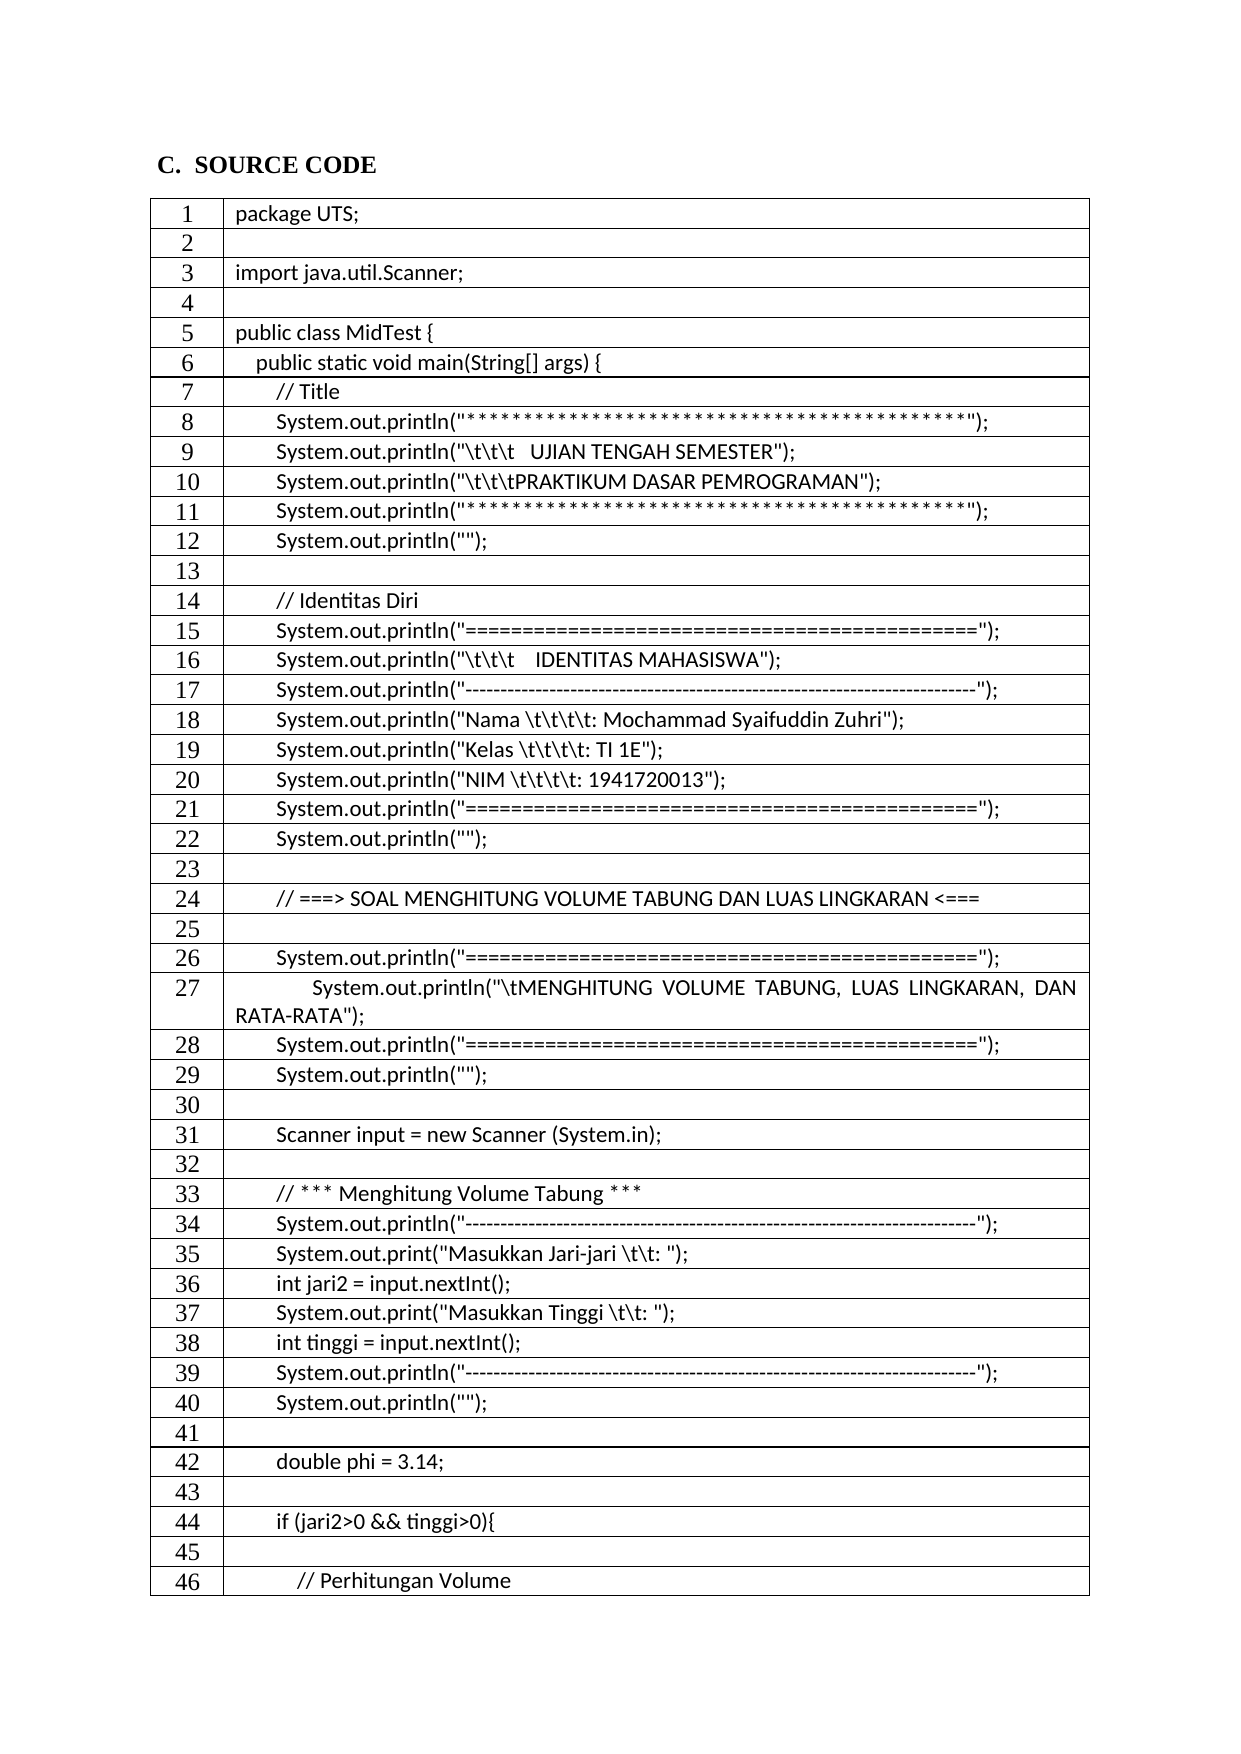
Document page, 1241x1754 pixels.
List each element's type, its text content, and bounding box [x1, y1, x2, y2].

table_cell // Identitas Diri [224, 586, 1089, 615]
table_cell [224, 1358, 1089, 1387]
table_cell System.out.println("********************************************"); [224, 407, 1089, 436]
table_cell System.out.println("********************************************"); [224, 497, 1089, 525]
table_cell 33 [151, 1179, 223, 1208]
table_cell // *** Menghitung Volume Tabung *** [224, 1179, 1089, 1208]
table_cell 20 [151, 765, 223, 793]
table_cell [224, 1090, 1089, 1119]
table_cell 13 [151, 556, 223, 585]
table_cell // Title [224, 378, 1089, 406]
table_cell 19 [151, 735, 223, 764]
table_cell System.out.println("============================================="); [224, 944, 1089, 972]
table_cell 40 [151, 1388, 223, 1417]
table_cell System.out.println(""); [224, 1060, 1089, 1089]
table_cell 43 [151, 1477, 223, 1506]
table_cell 14 [151, 586, 223, 615]
table_cell 17 [151, 675, 223, 704]
table_cell 24 [151, 884, 223, 913]
table_cell double phi = 3.14; [224, 1448, 1089, 1476]
table_cell [224, 1537, 1089, 1566]
table_cell 39 [151, 1358, 223, 1387]
table_cell System.out.println("-------------------------------------------------------------------------"); [224, 1209, 1089, 1238]
table_cell 46 [151, 1567, 223, 1595]
table_cell 15 [151, 616, 223, 644]
table_cell 35 [151, 1239, 223, 1268]
table_cell import java.util.Scanner; [224, 258, 1089, 287]
table_cell System.out.println("\t\t\t IDENTITAS MAHASISWA"); [224, 646, 1089, 674]
table_cell 38 [151, 1328, 223, 1357]
table_cell 34 [151, 1209, 223, 1238]
list SOURCE CODE [157, 150, 1090, 179]
table_cell System.out.println("\t\t\tPRAKTIKUM DASAR PEMROGRAMAN"); [224, 467, 1089, 496]
table_cell [224, 288, 1089, 317]
table_cell System.out.println("Kelas \t\t\t\t: TI 1E"); [224, 735, 1089, 764]
table_cell System.out.println("-------------------------------------------------------------------------"); [224, 675, 1089, 704]
table_cell [224, 1477, 1089, 1506]
table_cell 10 [151, 467, 223, 496]
table_cell System.out.println("\tMENGHITUNG VOLUME TABUNG, LUAS LINGKARAN, DAN RATA-RATA"); [224, 973, 1089, 1029]
table_cell 2 [151, 229, 223, 257]
table_cell System.out.println("============================================="); [224, 795, 1089, 823]
table_cell 12 [151, 526, 223, 555]
table_cell 8 [151, 407, 223, 436]
table_cell // ===> SOAL MENGHITUNG VOLUME TABUNG DAN LUAS LINGKARAN <=== [224, 884, 1089, 913]
table_cell 37 [151, 1299, 223, 1327]
table_cell 18 [151, 705, 223, 734]
table_cell System.out.println(""); [224, 526, 1089, 555]
table_cell [224, 854, 1089, 883]
table_cell 21 [151, 795, 223, 823]
table_cell 29 [151, 1060, 223, 1089]
table_cell 31 [151, 1120, 223, 1148]
table_cell 4 [151, 288, 223, 317]
table_cell 42 [151, 1448, 223, 1476]
table_cell System.out.println("============================================="); [224, 1030, 1089, 1059]
table_cell 22 [151, 824, 223, 853]
table_cell // Perhitungan Volume [224, 1567, 1089, 1595]
table_cell 3 [151, 258, 223, 287]
table_cell System.out.println("NIM \t\t\t\t: 1941720013"); [224, 765, 1089, 793]
table_cell [224, 556, 1089, 585]
table_cell 32 [151, 1150, 223, 1178]
table_cell [224, 1418, 1089, 1446]
table_header package UTS; [224, 199, 1089, 227]
table_cell 23 [151, 854, 223, 883]
table_cell 6 [151, 348, 223, 376]
table_cell System.out.println(""); [224, 1388, 1089, 1417]
table_cell [224, 229, 1089, 257]
table_cell 16 [151, 646, 223, 674]
table_cell System.out.print("Masukkan Tinggi \t\t: "); [224, 1299, 1089, 1327]
table_cell 9 [151, 437, 223, 466]
table_cell System.out.print("Masukkan Jari-jari \t\t: "); [224, 1239, 1089, 1268]
table_cell 26 [151, 944, 223, 972]
table_cell int tinggi = input.nextInt(); [224, 1328, 1089, 1357]
table_cell [224, 914, 1089, 942]
table_cell 5 [151, 318, 223, 347]
table_cell System.out.println(""); [224, 824, 1089, 853]
table_cell 7 [151, 378, 223, 406]
table_cell 30 [151, 1090, 223, 1119]
table_cell [224, 1150, 1089, 1178]
table_cell if (jari2>0 && tinggi>0){ [224, 1507, 1089, 1536]
table_cell 44 [151, 1507, 223, 1536]
table_cell public class MidTest { [224, 318, 1089, 347]
table_header 1 [151, 199, 223, 227]
table_cell System.out.println("\t\t\t UJIAN TENGAH SEMESTER"); [224, 437, 1089, 466]
table_cell System.out.println("Nama \t\t\t\t: Mochammad Syaifuddin Zuhri"); [224, 705, 1089, 734]
table_cell 36 [151, 1269, 223, 1297]
table_cell System.out.println("============================================="); [224, 616, 1089, 644]
table_cell 28 [151, 1030, 223, 1059]
table_cell 27 [151, 973, 223, 1029]
table_cell Scanner input = new Scanner (System.in); [224, 1120, 1089, 1148]
table_cell 25 [151, 914, 223, 942]
table_cell public static void main(String[] args) { [224, 348, 1089, 376]
table_cell 45 [151, 1537, 223, 1566]
table_cell int jari2 = input.nextInt(); [224, 1269, 1089, 1297]
table_cell 41 [151, 1418, 223, 1446]
table_cell 11 [151, 497, 223, 525]
